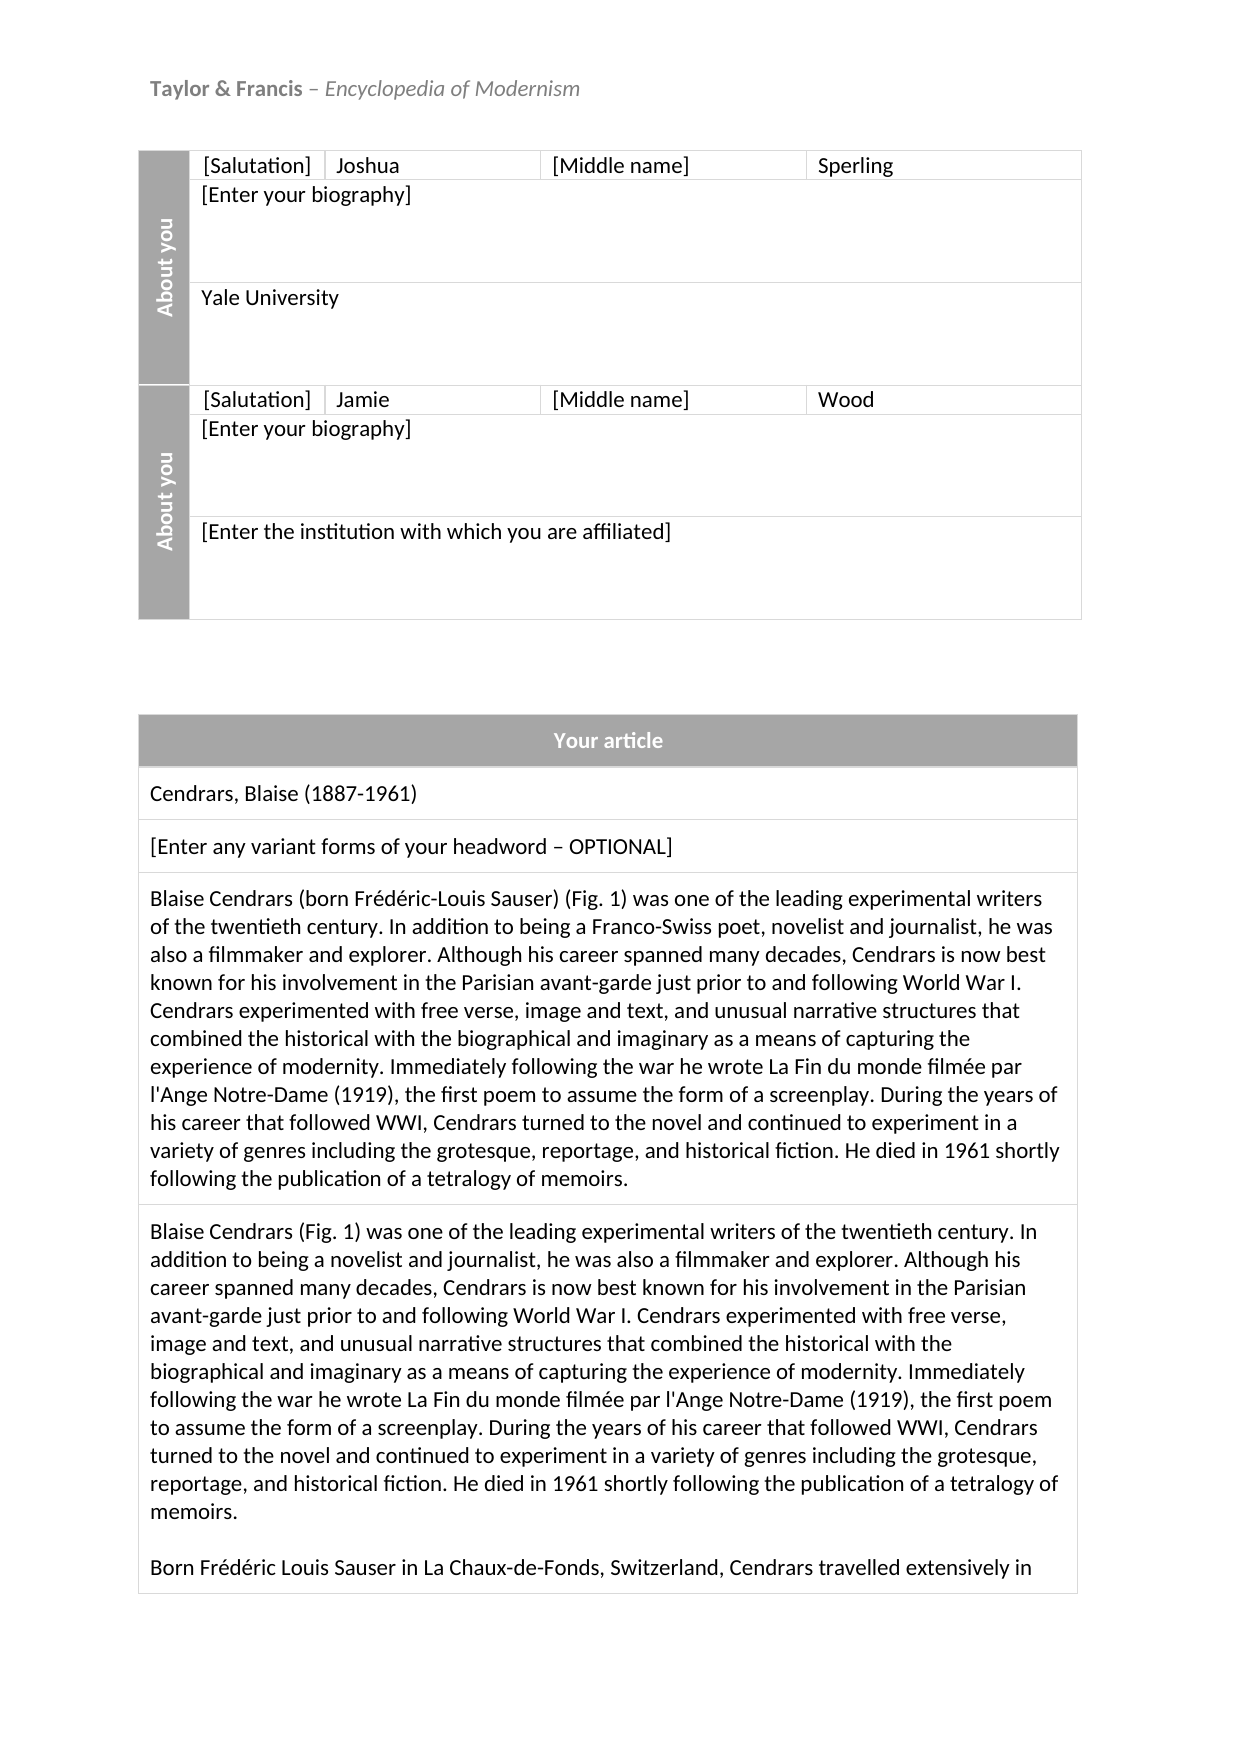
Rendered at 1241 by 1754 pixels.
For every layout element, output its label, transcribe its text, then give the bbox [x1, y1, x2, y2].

table_cell About you [139, 386, 189, 619]
table_header Your article [139, 715, 1077, 766]
table_header About you [139, 151, 189, 384]
